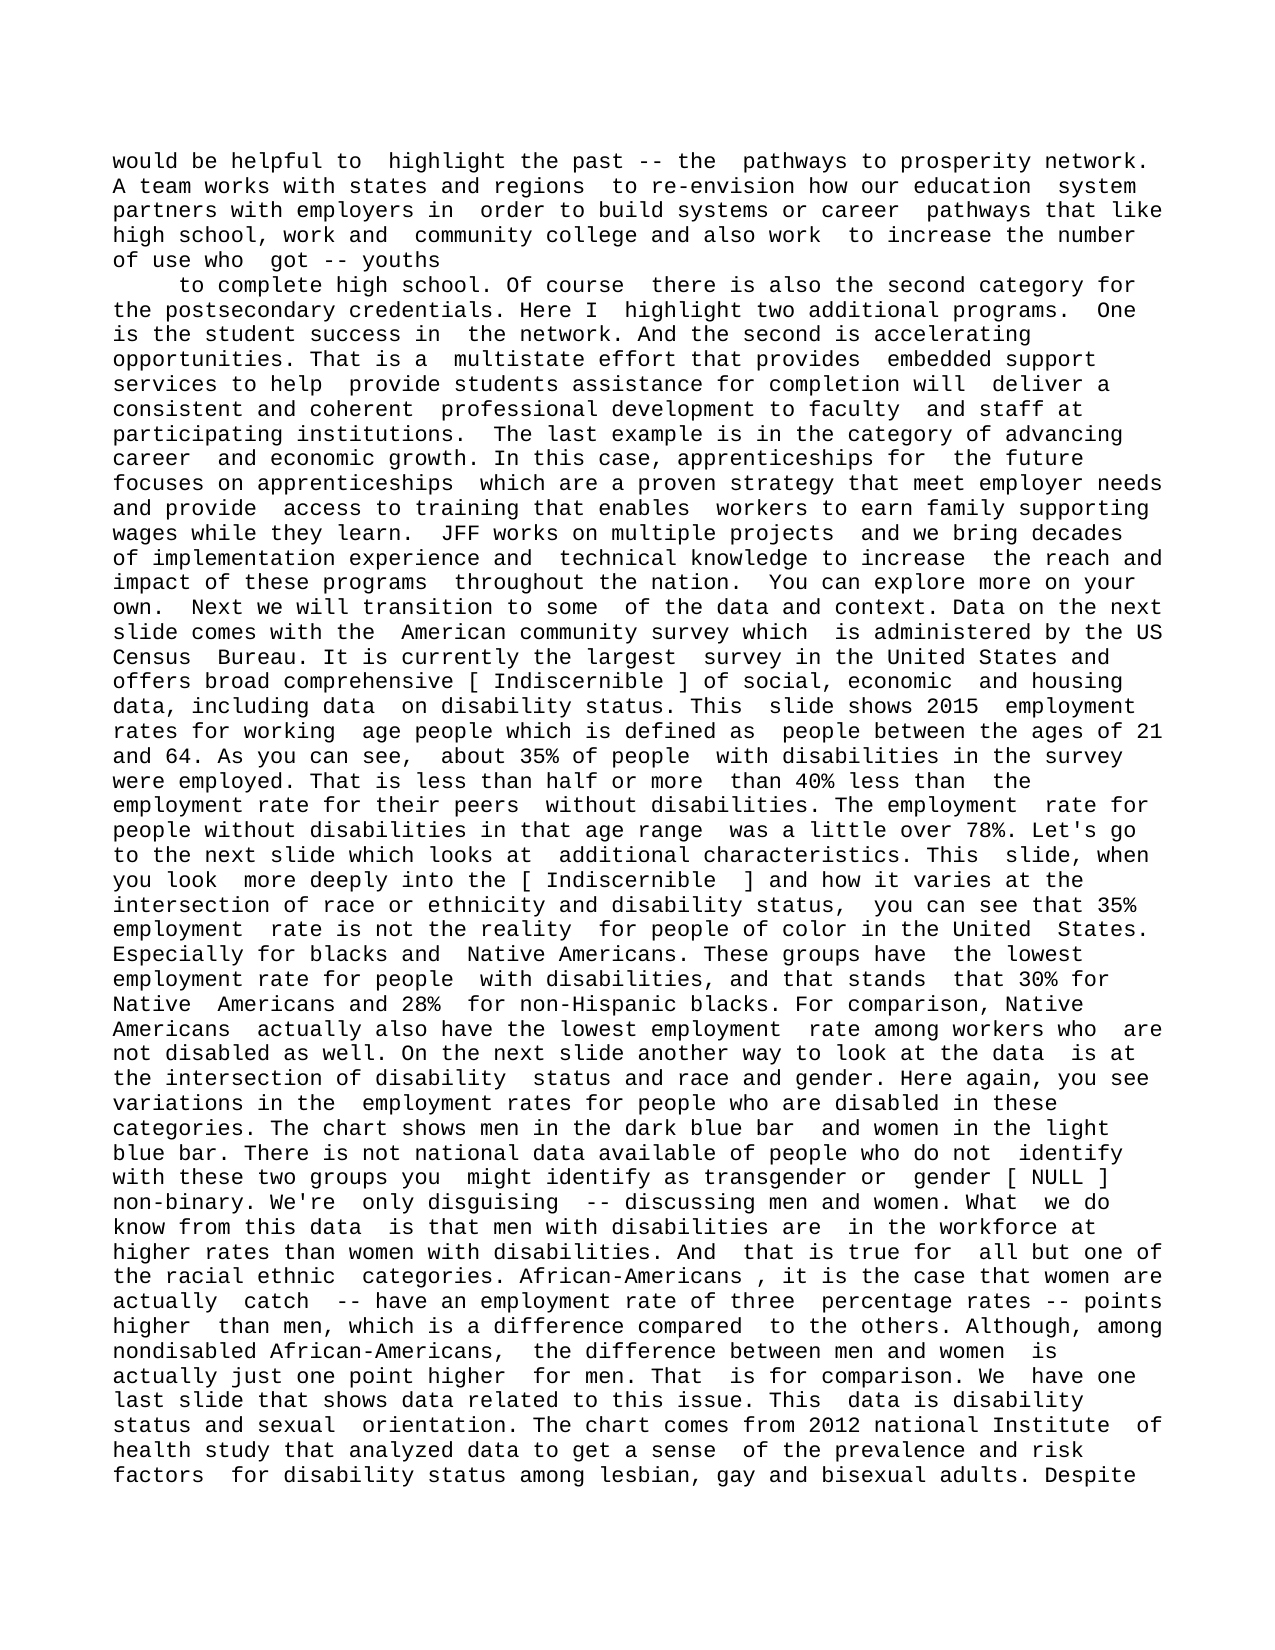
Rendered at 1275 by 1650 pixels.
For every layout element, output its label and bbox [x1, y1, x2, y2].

text [112, 274, 1163, 1489]
text [112, 150, 1163, 274]
